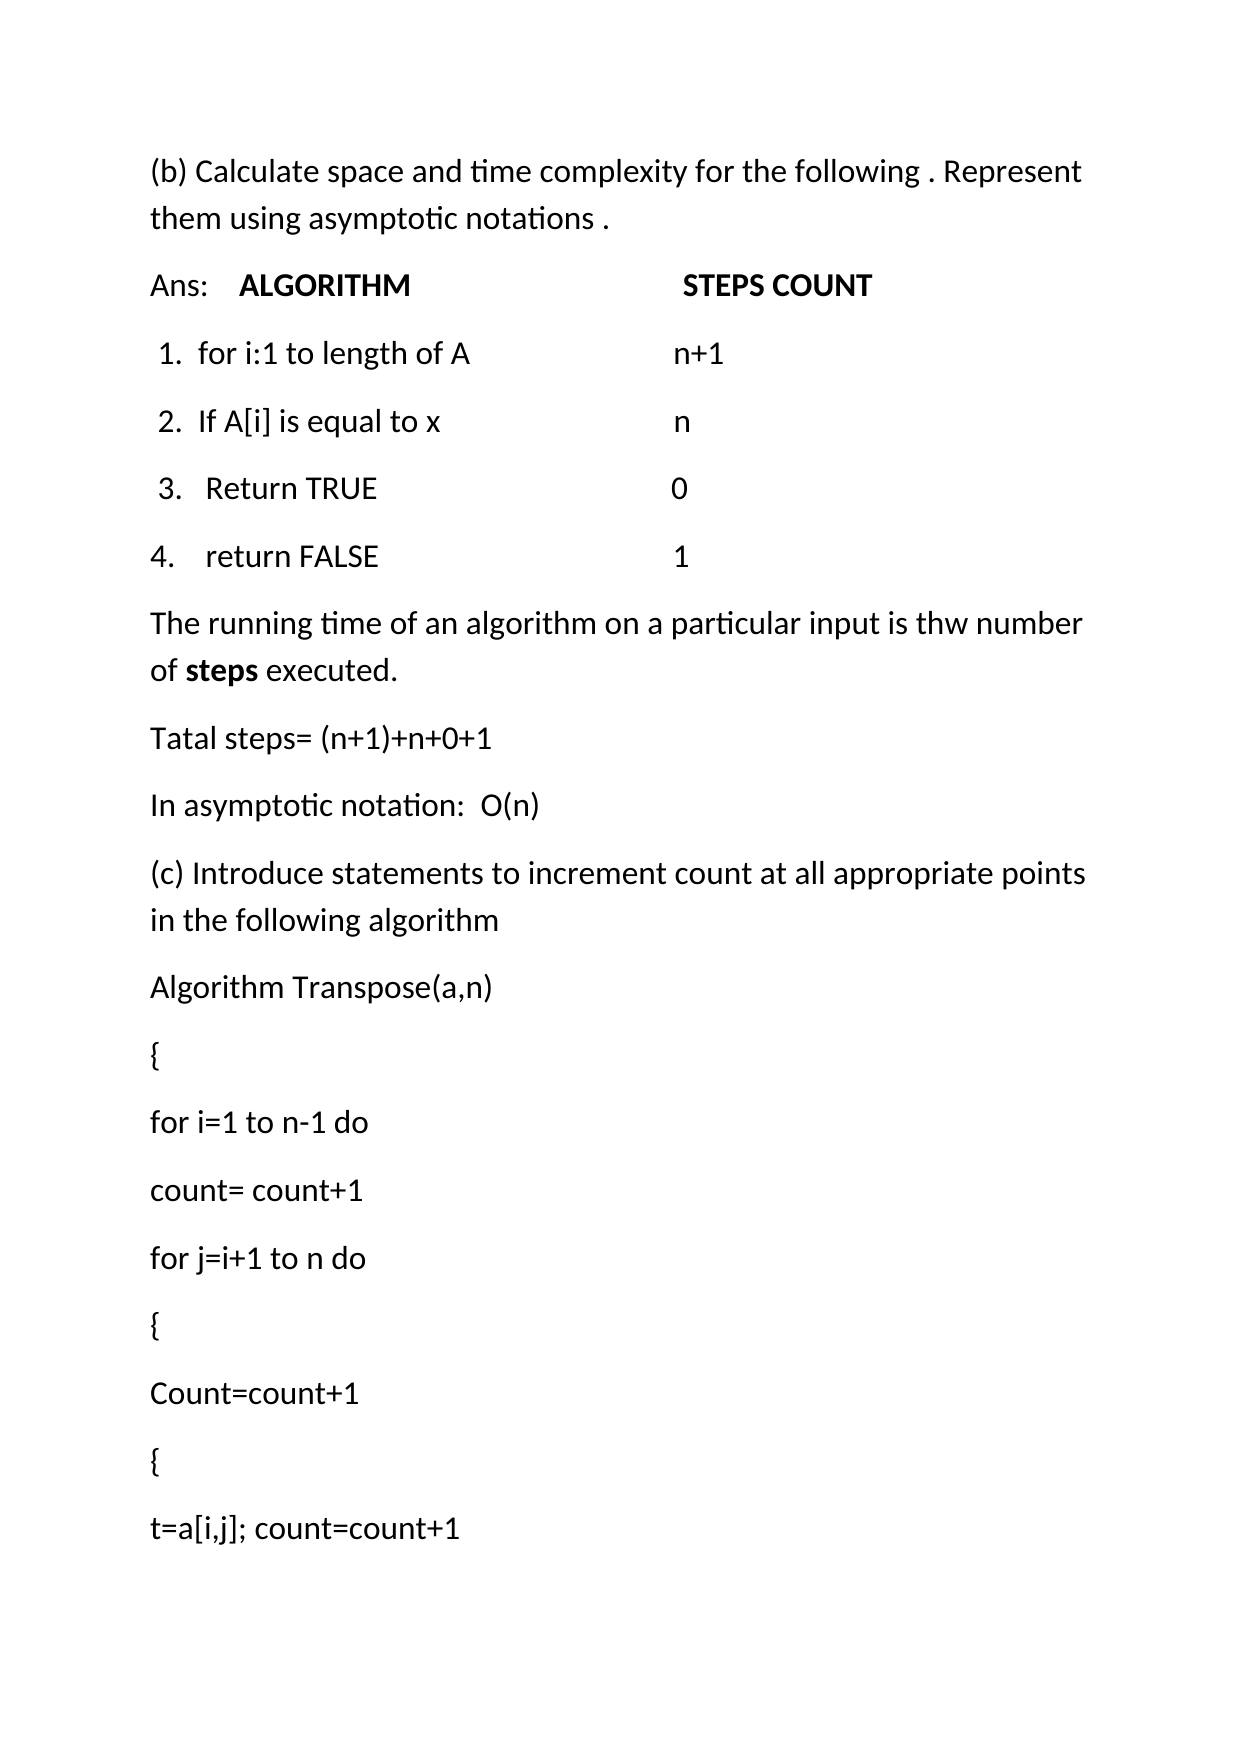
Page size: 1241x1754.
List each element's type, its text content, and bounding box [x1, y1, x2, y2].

text 3. Return TRUE 0 [150, 467, 1090, 508]
text { [150, 1439, 1090, 1480]
text 1. for i:1 to length of A n+1 [150, 332, 1090, 373]
text (c) Introduce statements to increment count at all appropriate points in the following algorithm [150, 852, 1090, 939]
text for j=i+1 to n do [150, 1237, 1090, 1277]
text Count=count+1 [150, 1372, 1090, 1413]
text { [150, 1034, 1090, 1075]
text The running time of an algorithm on a particular input is thw number of steps executed. [150, 602, 1090, 690]
text (b) Calculate space and time complexity for the following . Represent them using asymptotic notations . [150, 150, 1090, 237]
text { [150, 1304, 1090, 1345]
text for i=1 to n-1 do [150, 1102, 1090, 1142]
text Algorithm Transpose(a,n) [150, 966, 1090, 1007]
text 4. return FALSE 1 [150, 535, 1090, 576]
text 2. If A[i] is equal to x n [150, 399, 1090, 440]
text Tatal steps= (n+1)+n+0+1 [150, 717, 1090, 757]
text t=a[i,j]; count=count+1 [150, 1507, 1090, 1548]
text In asymptotic notation: O(n) [150, 784, 1090, 825]
text Ans: ALGORITHM STEPS COUNT [150, 264, 1090, 305]
text count= count+1 [150, 1169, 1090, 1210]
